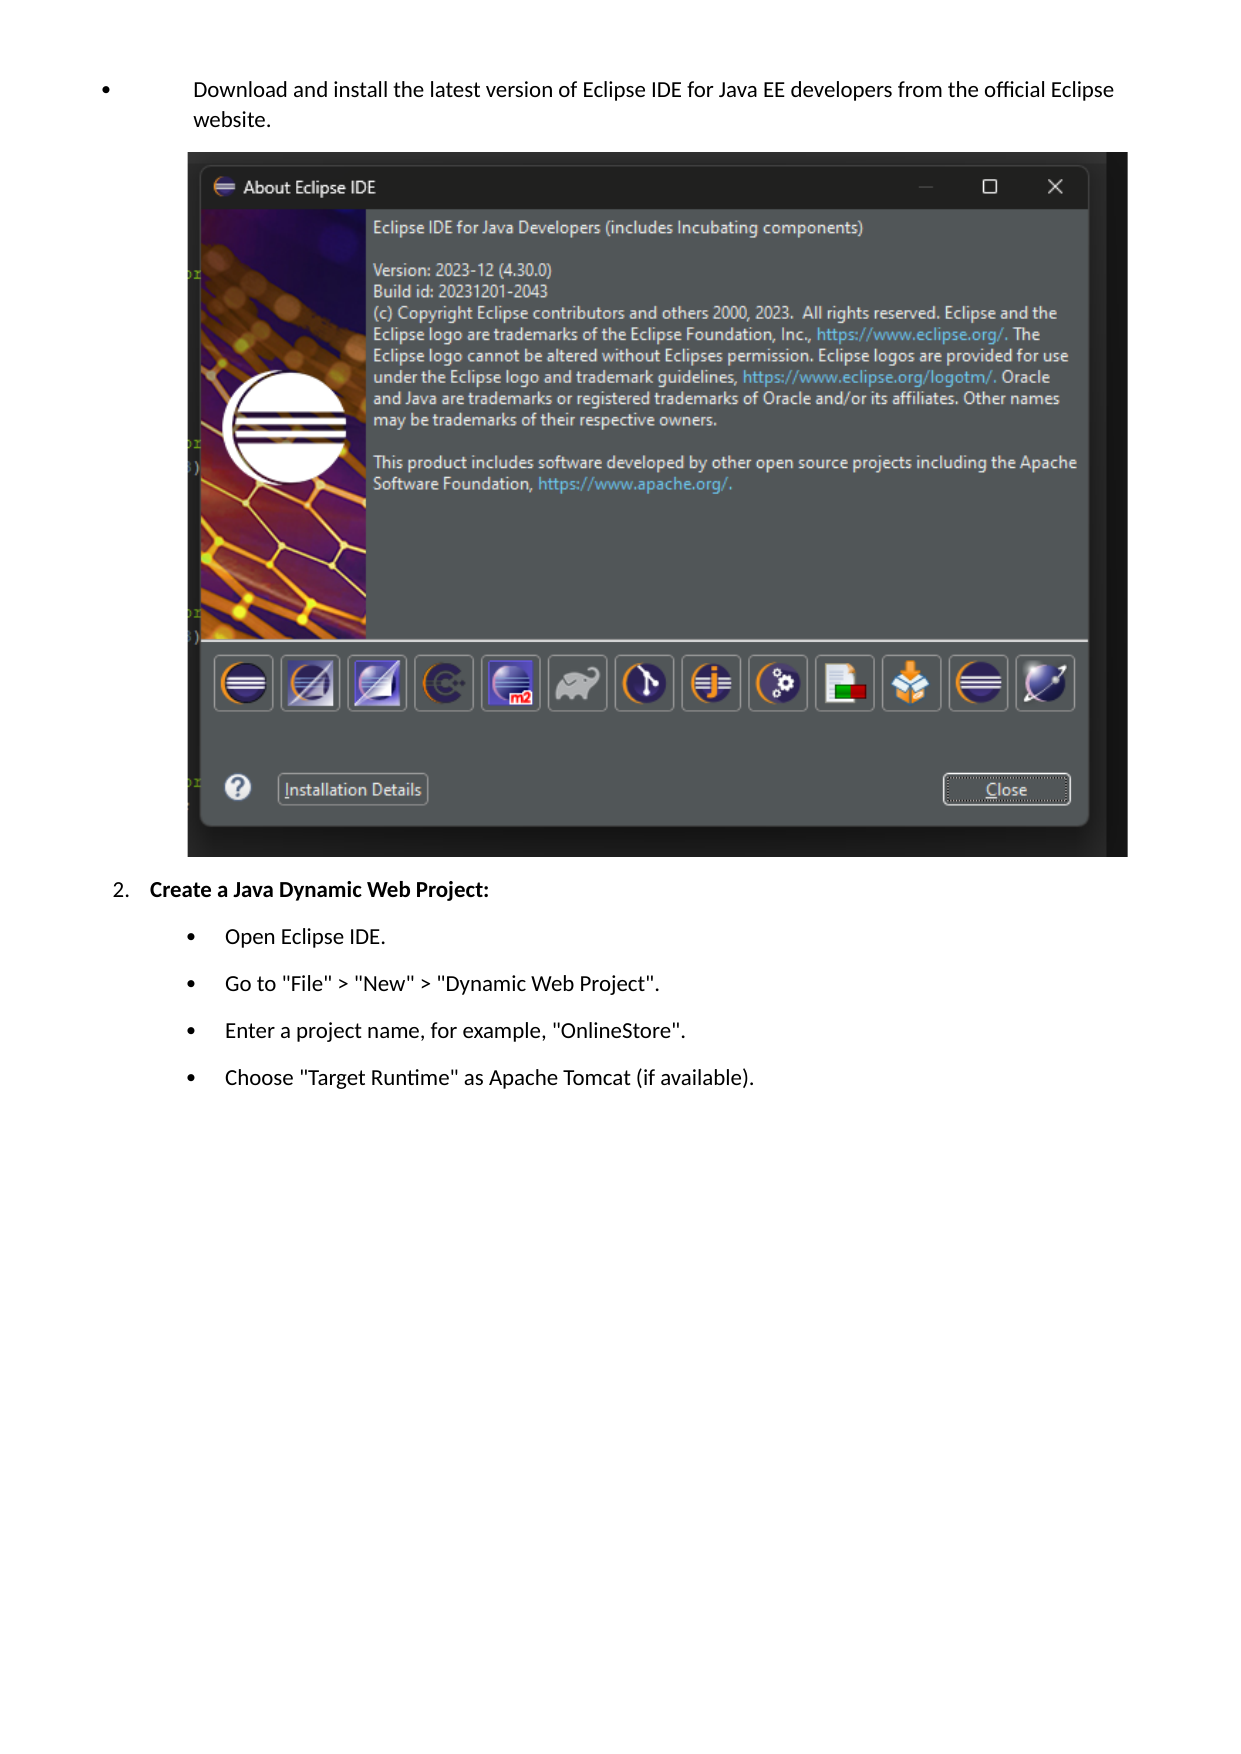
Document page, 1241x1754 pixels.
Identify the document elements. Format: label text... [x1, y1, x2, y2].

list Create a Java Dynamic Web Project: [112, 875, 1165, 903]
picture [187, 152, 1128, 857]
list Enter a project name, for example, "OnlineStore". [187, 1016, 1165, 1044]
list Go to "File" > "New" > "Dynamic Web Project". [187, 969, 1165, 997]
list Open Eclipse IDE. [187, 922, 1165, 950]
list Choose "Target Runtime" as Apache Tomcat (if available). [187, 1063, 1165, 1091]
list Download and install the latest version of Eclipse IDE for Java EE developers from the official Eclipse website. [102, 75, 1165, 133]
